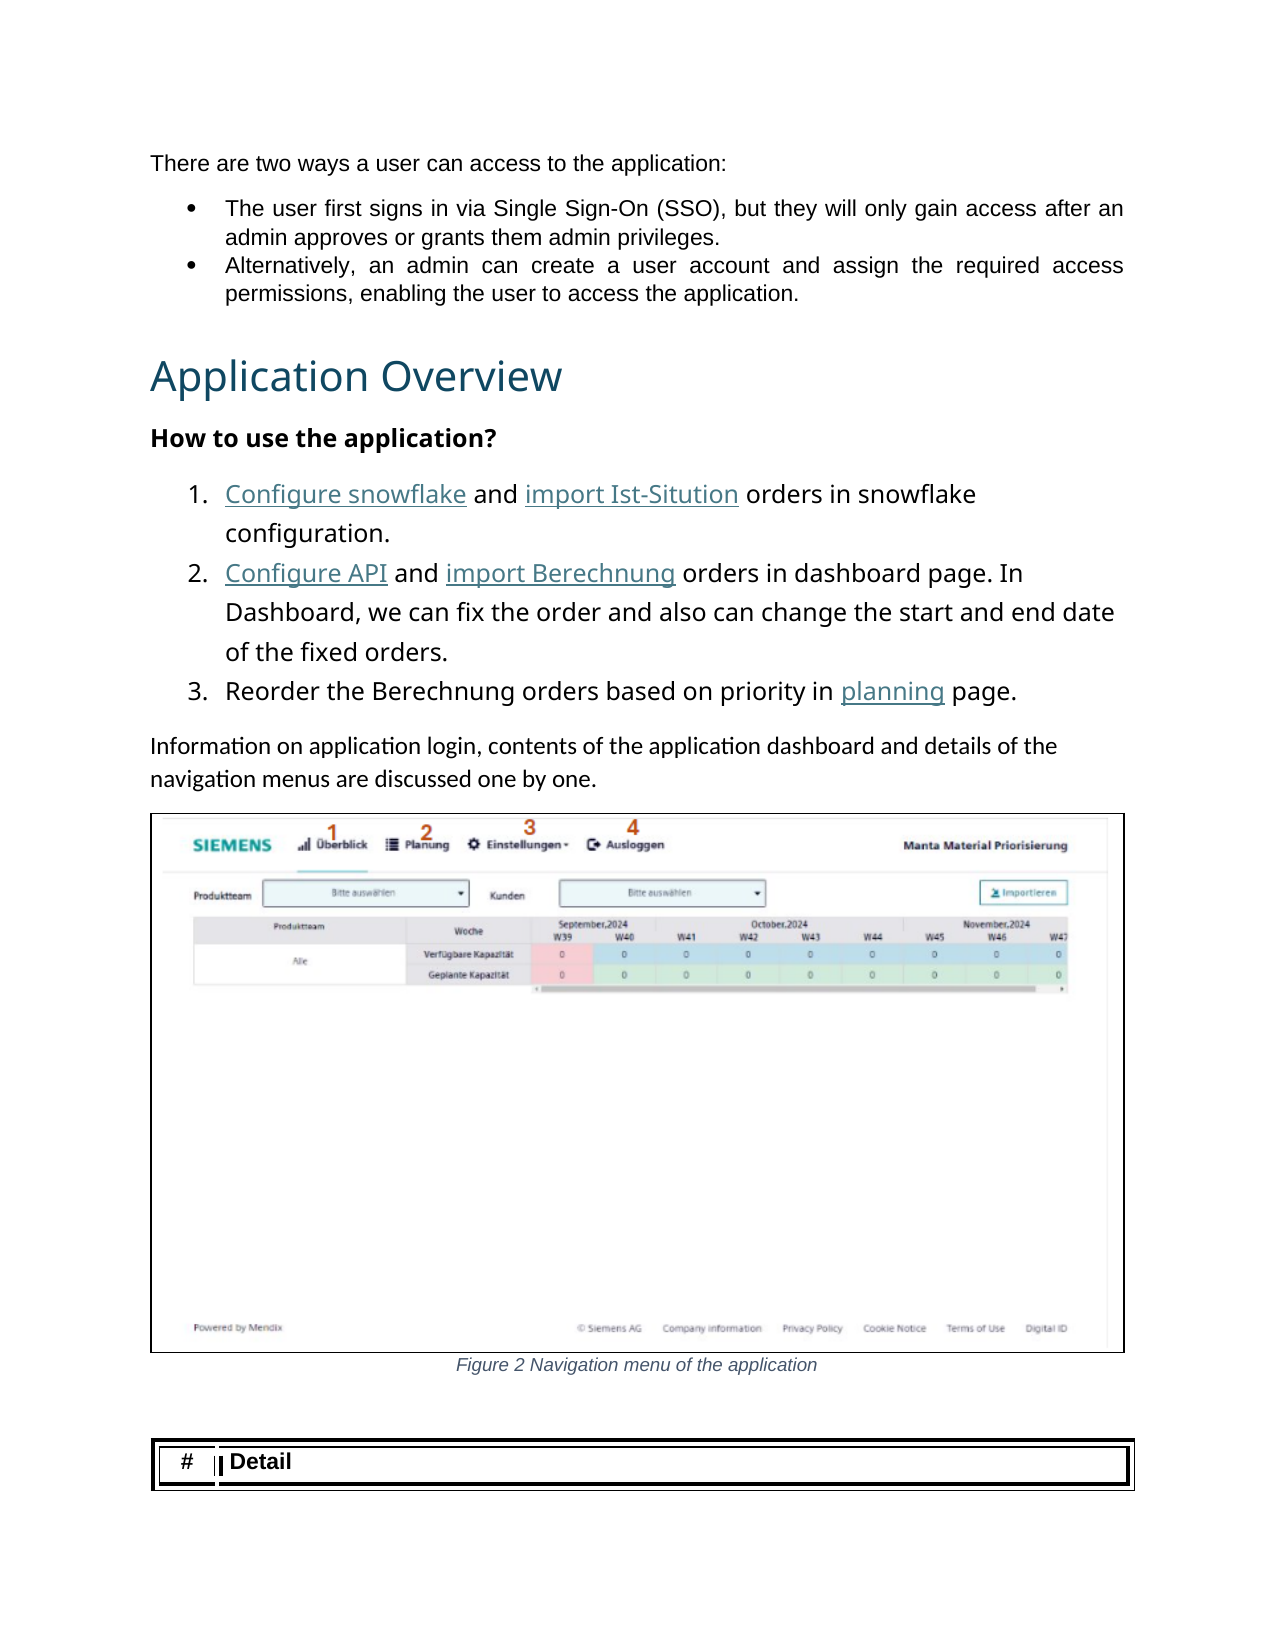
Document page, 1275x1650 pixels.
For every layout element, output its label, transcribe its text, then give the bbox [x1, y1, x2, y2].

list The user first signs in via Single Sign-On (SSO), but they will only gain access after an admin approves or grants them admin privileges. [187, 195, 1125, 250]
list Alternatively, an admin can create a user account and assign the required access permissions, enabling the user to access the application. [187, 252, 1125, 307]
picture [152, 814, 1123, 1352]
list Configure API and import Berechnung orders in dashboard page. In Dashboard, we can fix the order and also can change the start and end date of the fixed orders. [187, 556, 1125, 669]
text There are two ways a user can access to the application: [150, 150, 1125, 176]
list Reorder the Berechnung orders based on priority in planning page. [187, 674, 1125, 708]
text Figure 2 Navigation menu of the application [150, 1353, 1125, 1375]
text Information on application login, contents of the application dashboard and details of the navigation menus are discussed one by one. [150, 730, 1125, 794]
list Configure snowflake and import Ist-Sitution orders in snowflake configuration. [187, 477, 1125, 550]
table_header # [155, 1442, 218, 1482]
text How to use the application? [150, 421, 1125, 454]
subtitle Application Overview [150, 346, 1125, 403]
table_header Detail [219, 1448, 1126, 1482]
